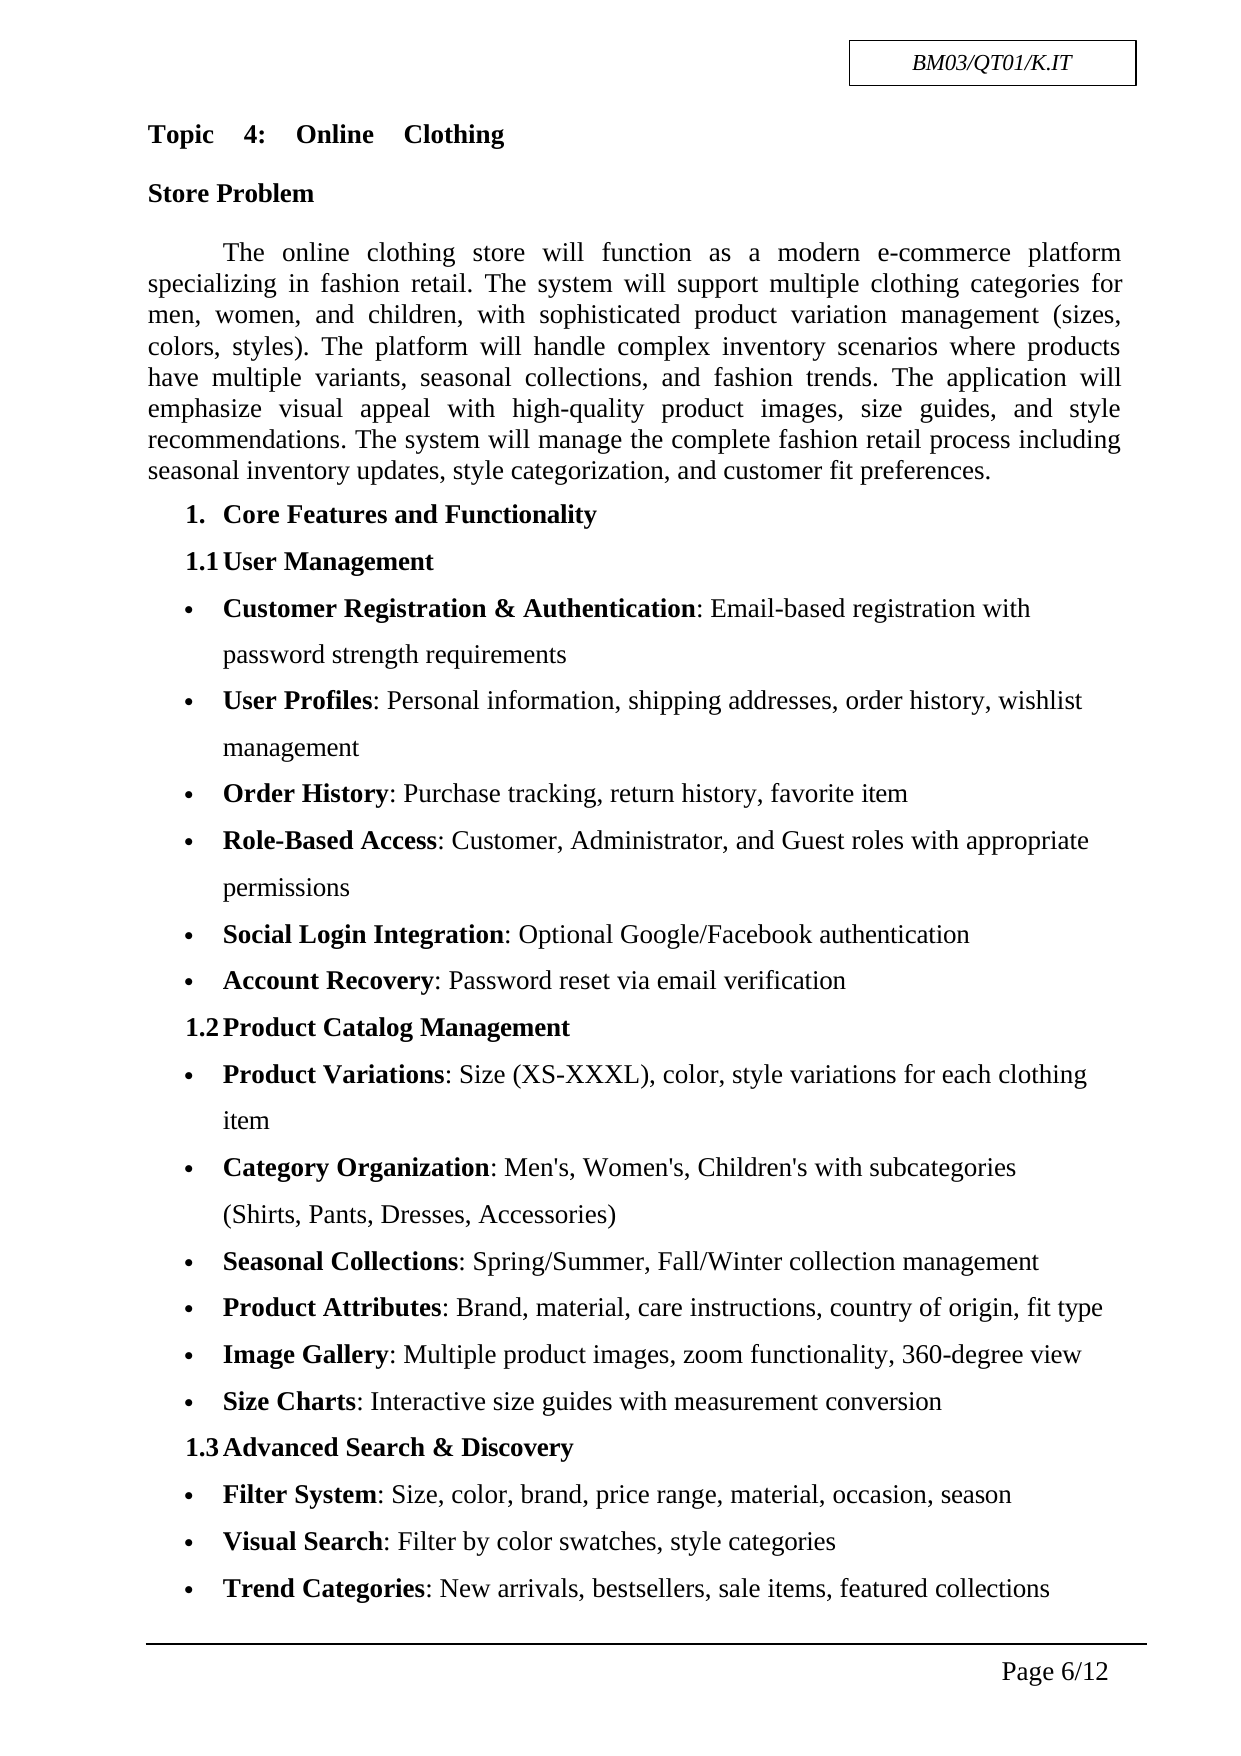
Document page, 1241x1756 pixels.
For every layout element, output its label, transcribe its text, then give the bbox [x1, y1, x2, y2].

subtitle Core Features and Functionality [185, 498, 1137, 529]
list User Profiles: Personal information, shipping addresses, order history, wishlist management [185, 684, 1082, 762]
list User Management [185, 545, 1137, 576]
list Product Variations: Size (XS-XXXL), color, style variations for each clothing item [185, 1058, 1087, 1136]
list Account Recovery: Password reset via email verification [185, 964, 1137, 995]
text The online clothing store will function as a modern e-commerce platform specializing in fashion retail. The system will support multiple clothing categories for men, women, and children, with sophisticated product variation management (sizes, colors, styles). The platform will handle complex inventory scenarios where products have multiple variants, seasonal collections, and fashion trends. The application will emphasize visual appeal with high-quality product images, size guides, and style recommendations. The system will manage the complete fashion retail process including seasonal inventory updates, style categorization, and customer fit preferences. [148, 236, 1122, 486]
list Trend Categories: New arrivals, bestsellers, sale items, featured collections [185, 1572, 1137, 1603]
list Size Charts: Interactive size guides with measurement conversion [185, 1385, 1137, 1416]
list Social Login Integration: Optional Google/Facebook authentication [185, 918, 1137, 949]
subtitle Topic 4: Online Clothing Store Problem [148, 118, 504, 208]
list Visual Search: Filter by color swatches, style categories [185, 1525, 1137, 1556]
list Order History: Purchase tracking, return history, favorite item [185, 778, 1137, 809]
subtitle Product Catalog Management [185, 1011, 1137, 1042]
subtitle Advanced Search & Discovery [185, 1431, 1137, 1463]
list Seasonal Collections: Spring/Summer, Fall/Winter collection management [185, 1245, 1137, 1276]
list Customer Registration & Authentication: Email-based registration with password strength requirements [185, 592, 1031, 669]
list Image Gallery: Multiple product images, zoom functionality, 360-degree view [185, 1338, 1137, 1369]
list Role-Based Access: Customer, Administrator, and Guest roles with appropriate permissions [185, 824, 1089, 902]
list Category Organization: Men's, Women's, Children's with subcategories (Shirts, Pants, Dresses, Accessories) [185, 1151, 1102, 1229]
list Product Attributes: Brand, material, care instructions, country of origin, fit type [185, 1291, 1137, 1322]
list Filter System: Size, color, brand, price range, material, occasion, season [185, 1478, 1137, 1509]
